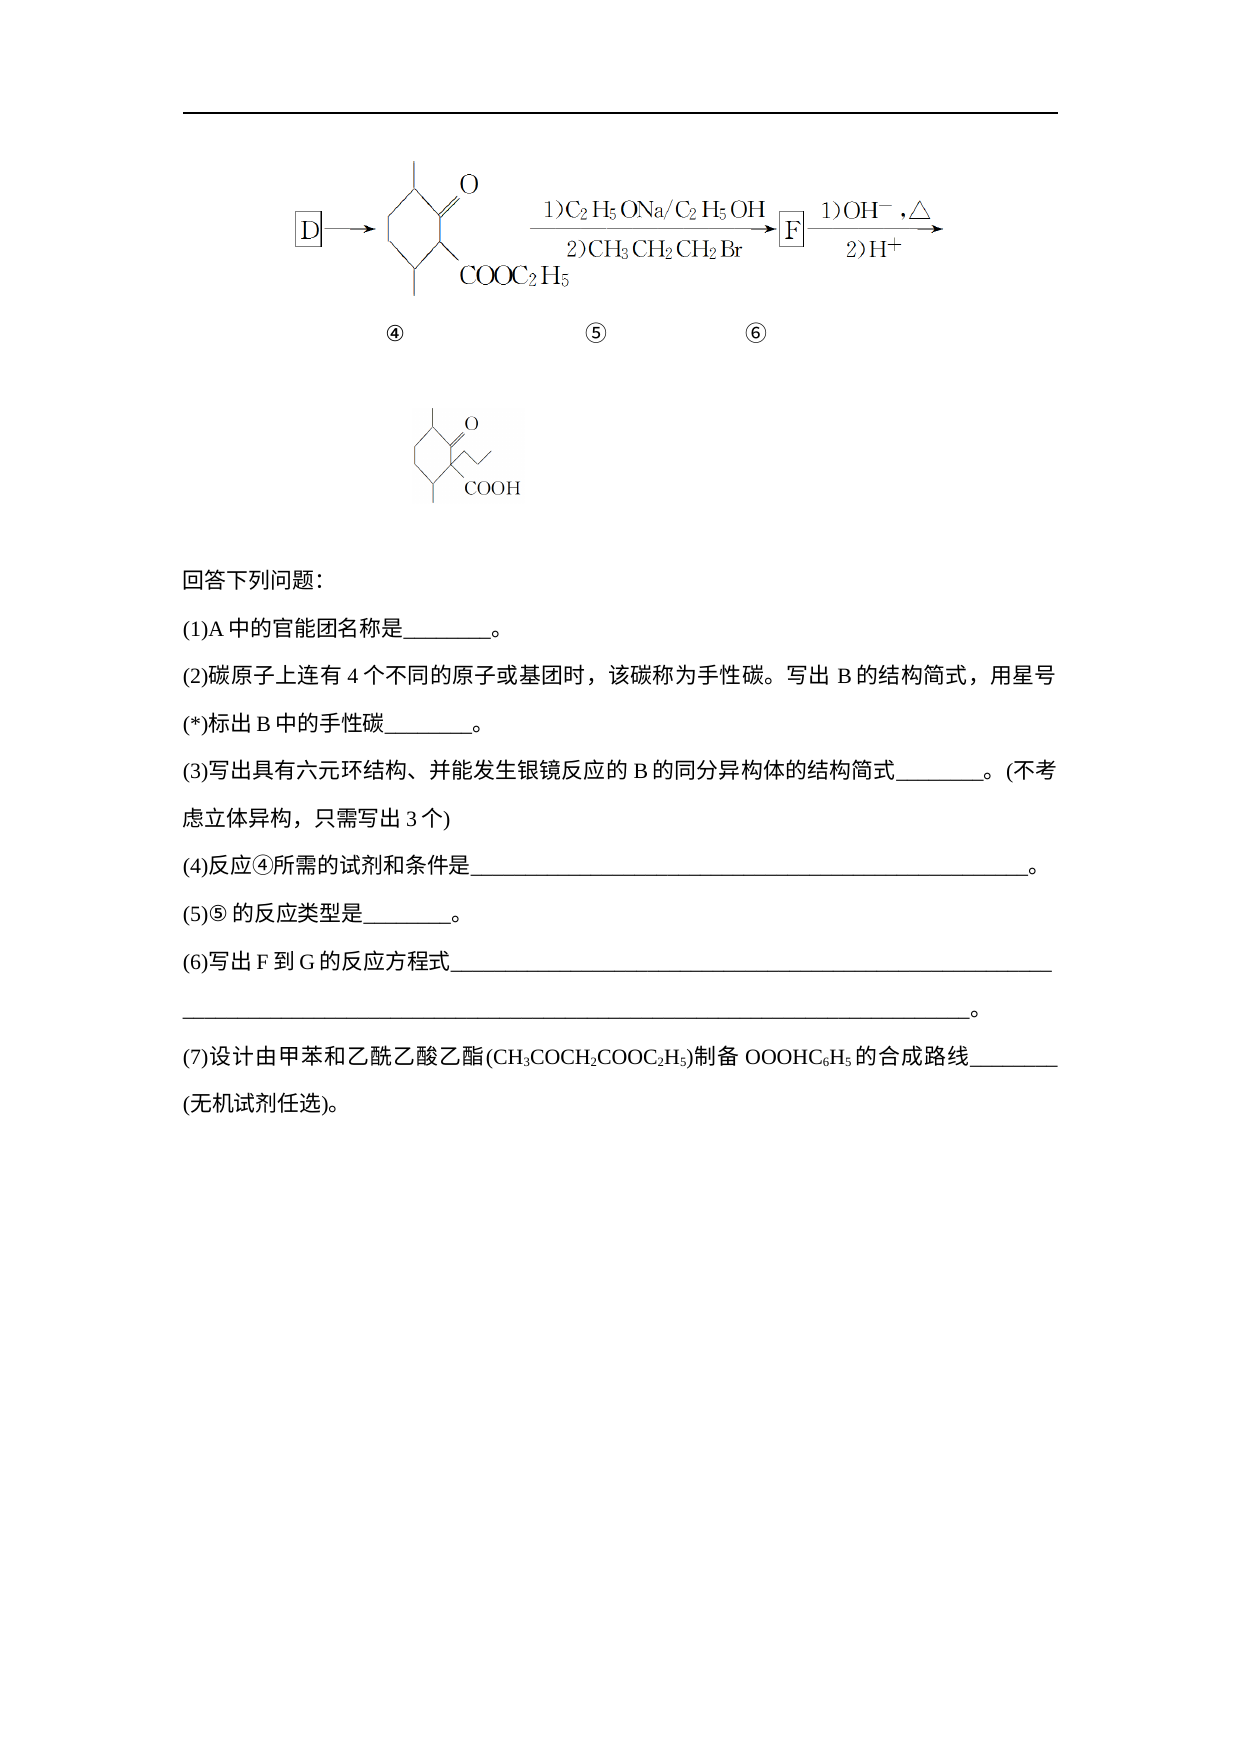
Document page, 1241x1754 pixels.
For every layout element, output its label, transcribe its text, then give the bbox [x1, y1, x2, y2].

text 回答下列问题： [183, 563, 1058, 595]
text (3)写出具有六元环结构、并能发生银镜反应的B的同分异构体的结构简式________。(不考虑立体异构，只需写出3个) [183, 753, 1058, 833]
text (1)A中的官能团名称是________。 [183, 611, 1058, 643]
text ④ ⑤ ⑥ [183, 316, 1058, 348]
text (7)设计由甲苯和乙酰乙酸乙酯(CH3COCH2COOC2H5)制备OOOHC6H5的合成路线________(无机试剂任选)。 [183, 1039, 1058, 1118]
text ________________________________________________________________________。 [183, 991, 1058, 1023]
text (6)写出F到G的反应方程式_______________________________________________________ [183, 944, 1058, 975]
text (4)反应④所需的试剂和条件是___________________________________________________。 [183, 848, 1058, 880]
picture [412, 408, 525, 504]
text (5)⑤的反应类型是________。 [183, 896, 1058, 928]
picture [290, 157, 950, 302]
text (2)碳原子上连有4个不同的原子或基团时，该碳称为手性碳。写出B的结构简式，用星号(*)标出B中的手性碳________。 [183, 658, 1058, 738]
